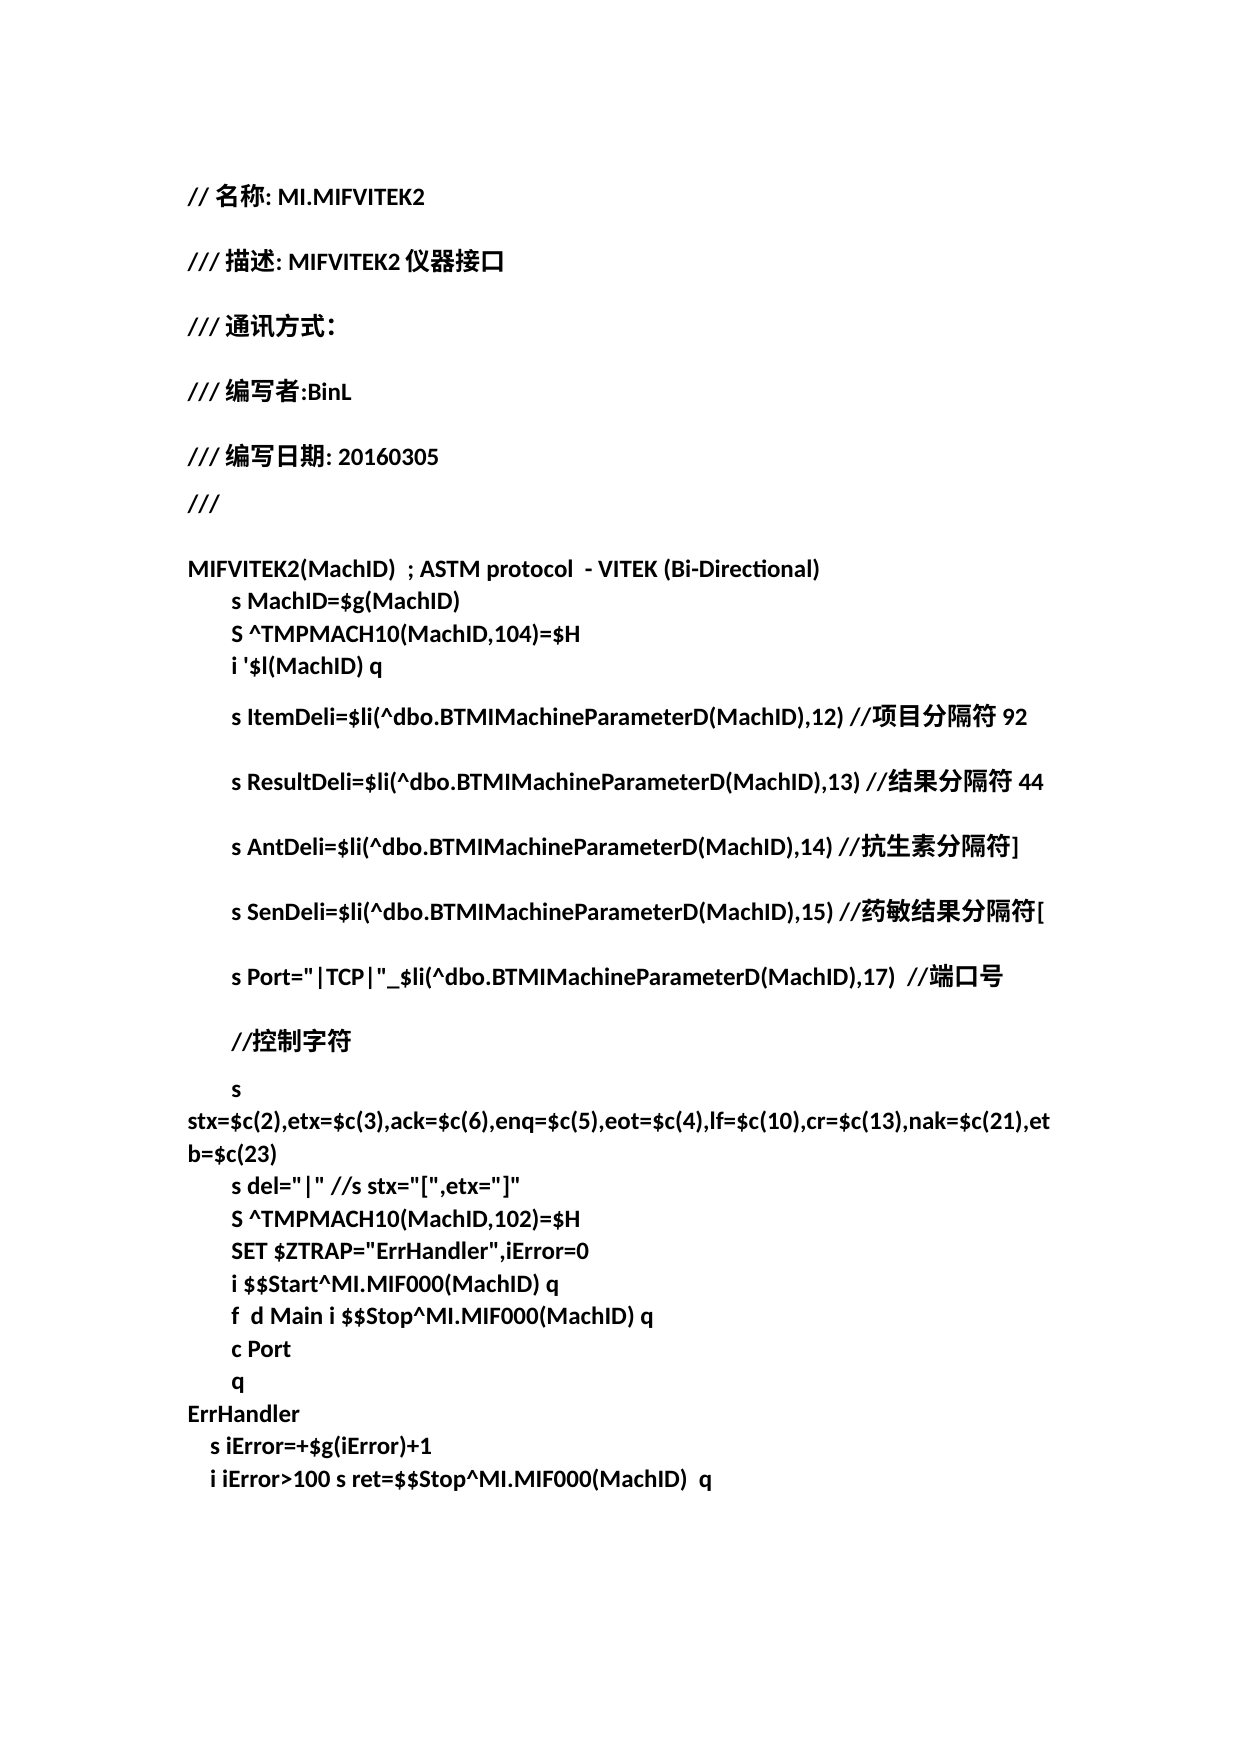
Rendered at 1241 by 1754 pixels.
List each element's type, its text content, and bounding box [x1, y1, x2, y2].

text /// 编写日期: 20160305 [187, 422, 1053, 487]
text s ResultDeli=$li(^dbo.BTMIMachineParameterD(MachID),13) //结果分隔符44 [187, 747, 1053, 812]
text S ^TMPMACH10(MachID,102)=$H [187, 1202, 1053, 1234]
text S ^TMPMACH10(MachID,104)=$H [187, 617, 1053, 649]
text s Port="|TCP|"_$li(^dbo.BTMIMachineParameterD(MachID),17) //端口号 [187, 942, 1053, 1007]
text s stx=$c(2),etx=$c(3),ack=$c(6),enq=$c(5),eot=$c(4),lf=$c(10),cr=$c(13),nak=$c(21),etb=$c(23) [187, 1072, 1053, 1169]
text /// 描述: MIFVITEK2仪器接口 [187, 227, 1053, 292]
text /// 编写者:BinL [187, 357, 1053, 422]
text s ItemDeli=$li(^dbo.BTMIMachineParameterD(MachID),12) //项目分隔符92 [187, 682, 1053, 747]
text s del="|" //s stx="[",etx="]" [187, 1169, 1053, 1202]
text /// [187, 487, 1053, 519]
text SET $ZTRAP="ErrHandler",iError=0 [187, 1234, 1053, 1267]
text c Port [187, 1332, 1053, 1364]
text i $$Start^MI.MIF000(MachID) q [187, 1267, 1053, 1299]
text s MachID=$g(MachID) [187, 584, 1053, 617]
text q [187, 1364, 1053, 1397]
text MIFVITEK2(MachID) ; ASTM protocol - VITEK (Bi-Directional) [187, 552, 1053, 584]
text ErrHandler [187, 1397, 1053, 1429]
text s SenDeli=$li(^dbo.BTMIMachineParameterD(MachID),15) //药敏结果分隔符[ [187, 877, 1053, 942]
text // 名称: MI.MIFVITEK2 [187, 162, 1053, 227]
text i '$l(MachID) q [187, 649, 1053, 682]
text f d Main i $$Stop^MI.MIF000(MachID) q [187, 1299, 1053, 1332]
text i iError>100 s ret=$$Stop^MI.MIF000(MachID) q [187, 1462, 1053, 1494]
text /// 通讯方式： [187, 292, 1053, 357]
text s AntDeli=$li(^dbo.BTMIMachineParameterD(MachID),14) //抗生素分隔符] [187, 812, 1053, 877]
text s iError=+$g(iError)+1 [187, 1429, 1053, 1462]
text //控制字符 [187, 1007, 1053, 1072]
